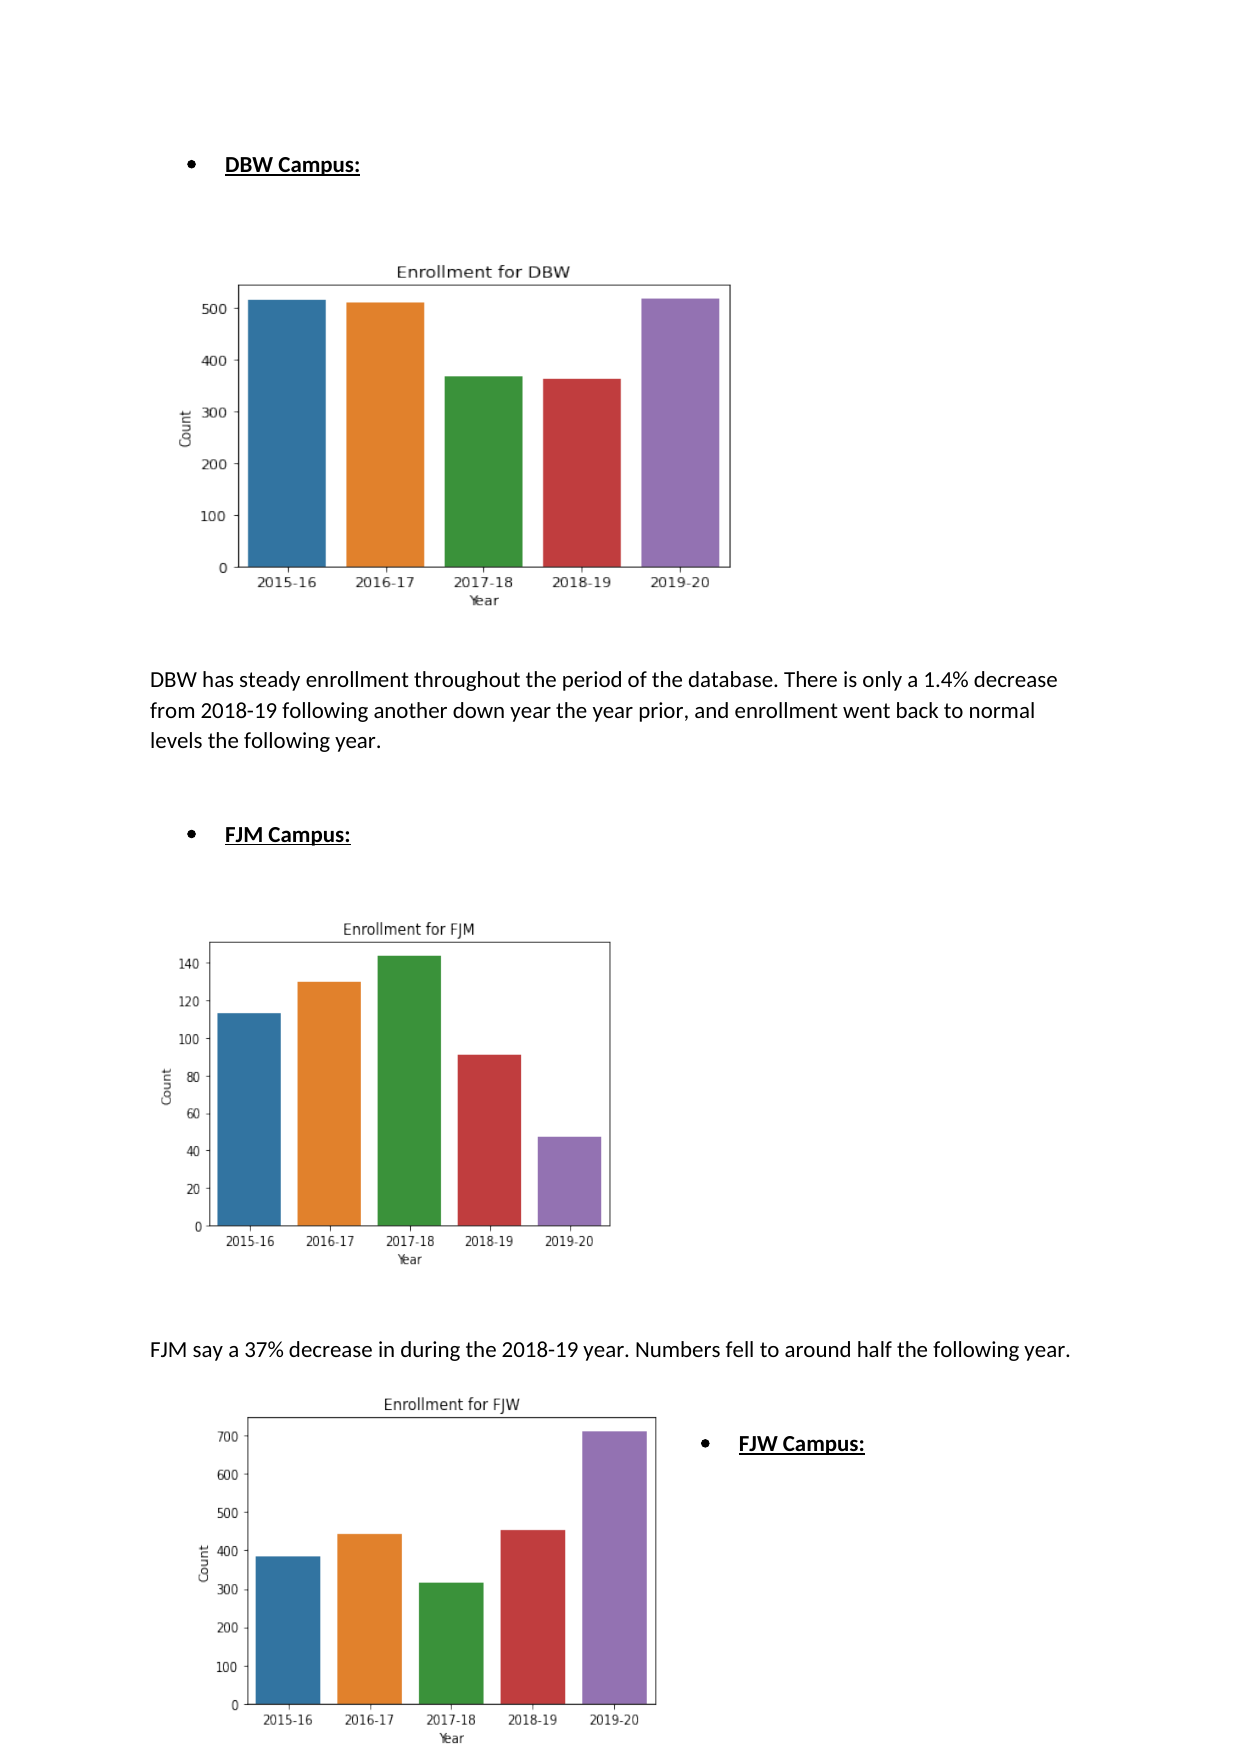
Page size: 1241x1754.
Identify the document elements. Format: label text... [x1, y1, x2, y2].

list DBW Campus: [187, 150, 1090, 178]
list FJW Campus: [664, 1429, 1090, 1457]
text DBW has steady enrollment throughout the period of the database. There is only a 1.4% decrease from 2018-19 following another down year the year prior, and enrollment went back to normal levels the following year. [150, 666, 1090, 754]
picture [169, 256, 740, 616]
list FJM Campus: [187, 820, 1090, 848]
text FJM say a 37% decrease in during the 2018-19 year. Numbers fell to around half the following year. [150, 1335, 1090, 1363]
picture [153, 913, 618, 1275]
picture [190, 1388, 664, 1754]
